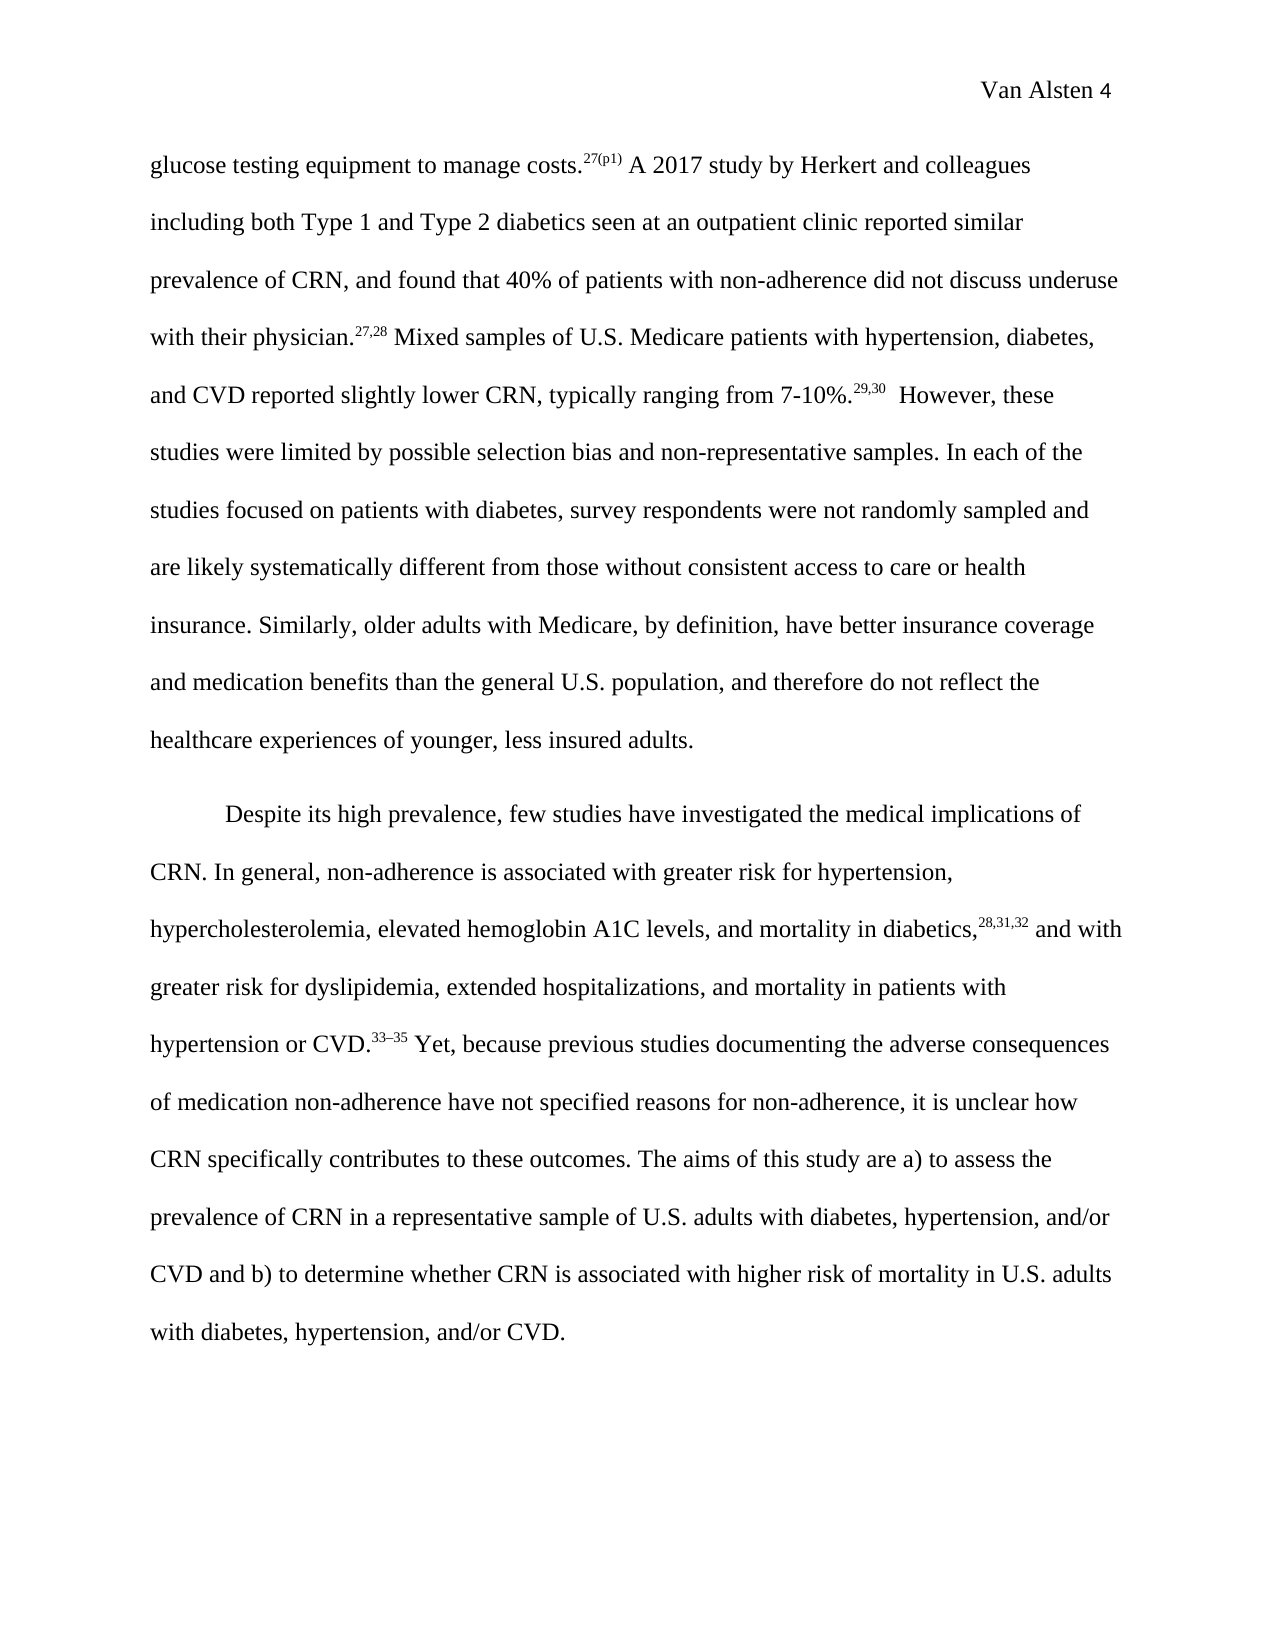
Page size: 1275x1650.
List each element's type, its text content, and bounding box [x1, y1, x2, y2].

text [150, 150, 1125, 754]
text Despite its high prevalence, few studies have investigated the medical implications of CRN. In general, non-adherence is associated with greater risk for hypertension, hypercholesterolemia, elevated hemoglobin A1C levels, and mortality in diabetics,28,31,32 and with greater risk for dyslipidemia, extended hospitalizations, and mortality in patients with hypertension or CVD.33–35 Yet, because previous studies documenting the adverse consequences of medication non-adherence have not specified reasons for non-adherence, it is unclear how CRN specifically contributes to these outcomes. The aims of this study are a) to assess the prevalence of CRN in a representative sample of U.S. adults with diabetes, hypertension, and/or CVD and b) to determine whether CRN is associated with higher risk of mortality in U.S. adults with diabetes, hypertension, and/or CVD. [150, 799, 1125, 1345]
